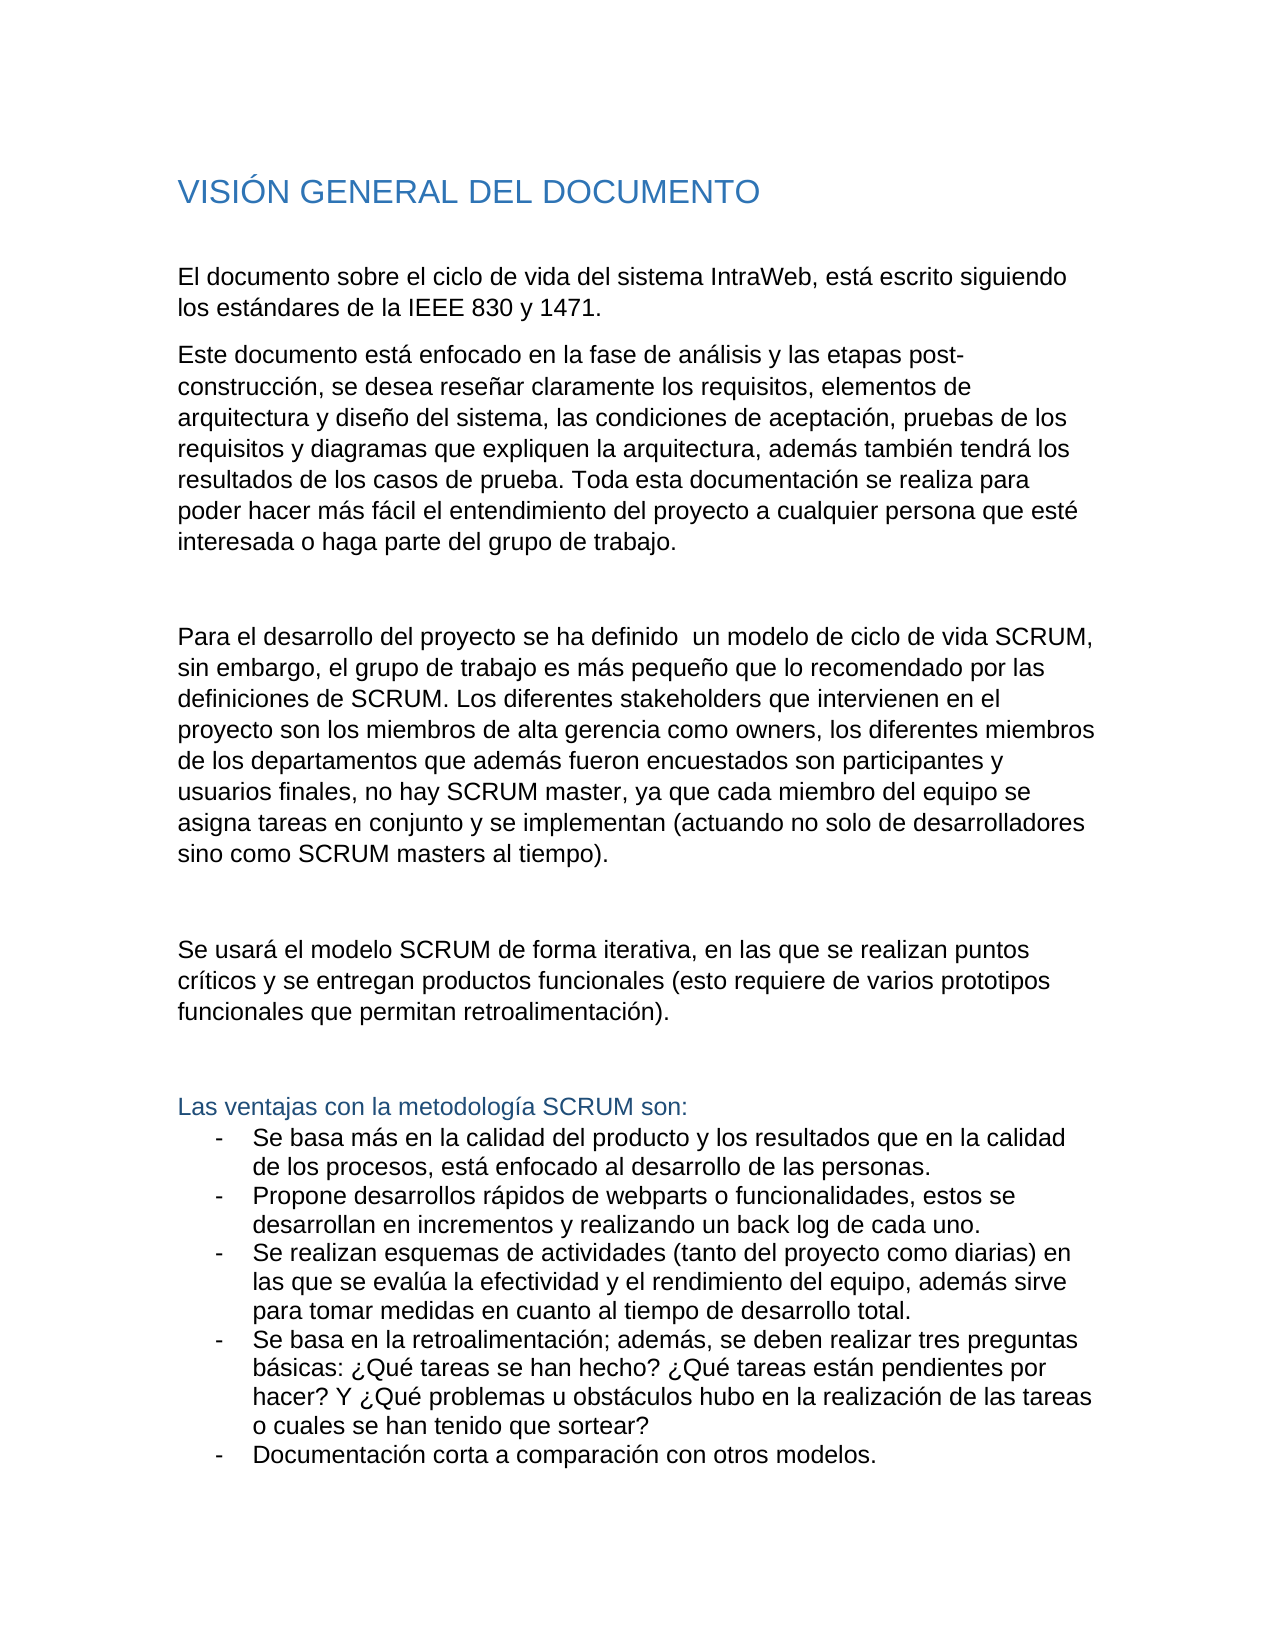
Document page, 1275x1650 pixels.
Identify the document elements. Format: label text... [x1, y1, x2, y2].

list Documentación corta a comparación con otros modelos. [215, 1440, 1098, 1468]
list Se basa más en la calidad del producto y los resultados que en la calidad de los procesos, está enfocado al desarrollo de las personas. [215, 1123, 1098, 1181]
text Se usará el modelo SCRUM de forma iterativa, en las que se realizan puntos críticos y se entregan productos funcionales (esto requiere de varios prototipos funcionales que permitan retroalimentación). [177, 935, 1098, 1026]
subtitle Las ventajas con la metodología SCRUM son: [177, 1092, 1098, 1121]
list Propone desarrollos rápidos de webparts o funcionalidades, estos se desarrollan en incrementos y realizando un back log de cada uno. [215, 1181, 1098, 1238]
text Para el desarrollo del proyecto se ha definido un modelo de ciclo de vida SCRUM, sin embargo, el grupo de trabajo es más pequeño que lo recomendado por las definiciones de SCRUM. Los diferentes stakeholders que intervienen en el proyecto son los miembros de alta gerencia como owners, los diferentes miembros de los departamentos que además fueron encuestados son participantes y usuarios finales, no hay SCRUM master, ya que cada miembro del equipo se asigna tareas en conjunto y se implementan (actuando no solo de desarrolladores sino como SCRUM masters al tiempo). [177, 622, 1098, 868]
subtitle VISIÓN GENERAL DEL DOCUMENTO [177, 173, 1098, 211]
list Se realizan esquemas de actividades (tanto del proyecto como diarias) en las que se evalúa la efectividad y el rendimiento del equipo, además sirve para tomar medidas en cuanto al tiempo de desarrollo total. [215, 1238, 1098, 1325]
text Este documento está enfocado en la fase de análisis y las etapas post-construcción, se desea reseñar claramente los requisitos, elementos de arquitectura y diseño del sistema, las condiciones de aceptación, pruebas de los requisitos y diagramas que expliquen la arquitectura, además también tendrá los resultados de los casos de prueba. Toda esta documentación se realiza para poder hacer más fácil el entendimiento del proyecto a cualquier persona que esté interesada o haga parte del grupo de trabajo. [177, 341, 1098, 556]
list Se basa en la retroalimentación; además, se deben realizar tres preguntas básicas: ¿Qué tareas se han hecho? ¿Qué tareas están pendientes por hacer? Y ¿Qué problemas u obstáculos hubo en la realización de las tareas o cuales se han tenido que sortear? [215, 1325, 1098, 1440]
text El documento sobre el ciclo de vida del sistema IntraWeb, está escrito siguiendo los estándares de la IEEE 830 y 1471. [177, 262, 1098, 322]
